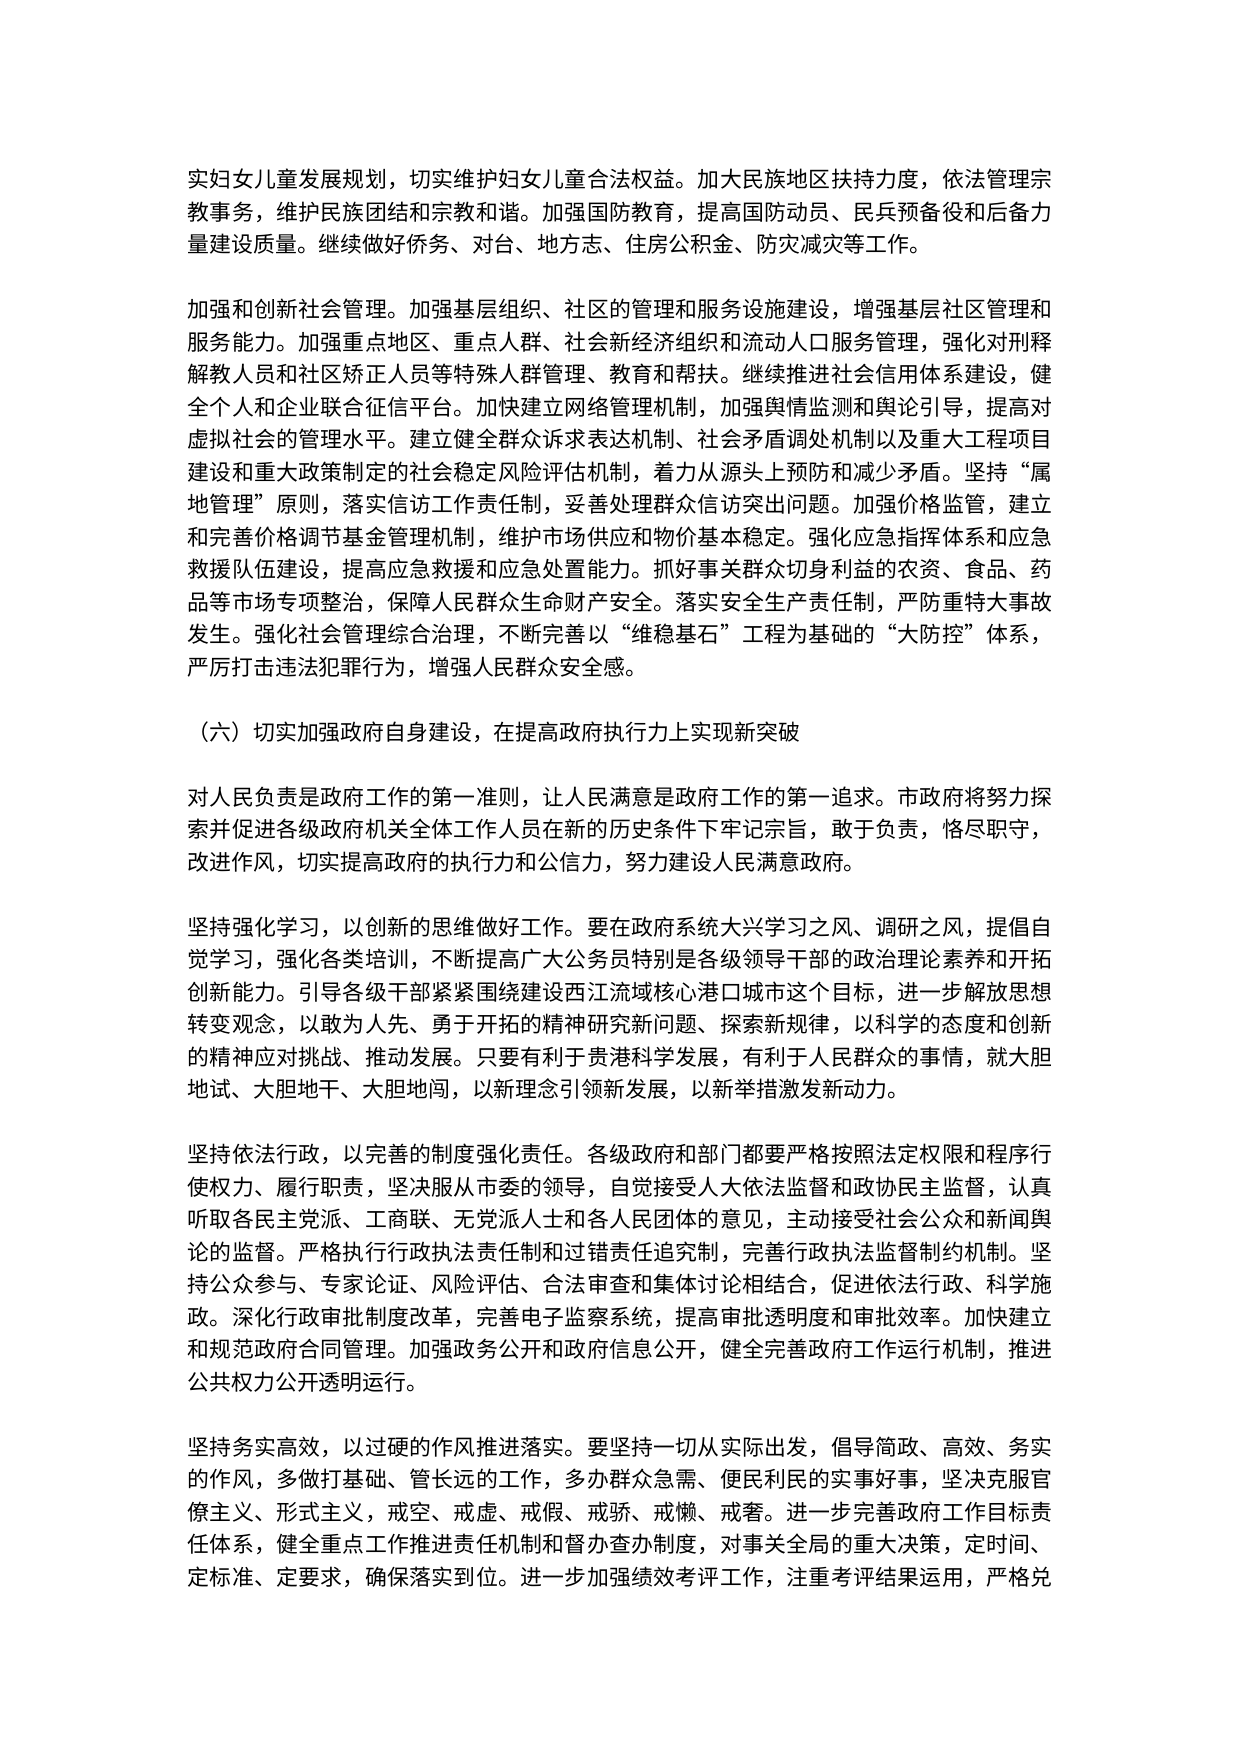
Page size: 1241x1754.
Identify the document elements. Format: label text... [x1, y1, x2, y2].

text 加强和创新社会管理。加强基层组织、社区的管理和服务设施建设，增强基层社区管理和服务能力。加强重点地区、重点人群、社会新经济组织和流动人口服务管理，强化对刑释解教人员和社区矫正人员等特殊人群管理、教育和帮扶。继续推进社会信用体系建设，健全个人和企业联合征信平台。加快建立网络管理机制，加强舆情监测和舆论引导，提高对虚拟社会的管理水平。建立健全群众诉求表达机制、社会矛盾调处机制以及重大工程项目建设和重大政策制定的社会稳定风险评估机制，着力从源头上预防和减少矛盾。坚持“属地管理”原则，落实信访工作责任制，妥善处理群众信访突出问题。加强价格监管，建立和完善价格调节基金管理机制，维护市场供应和物价基本稳定。强化应急指挥体系和应急救援队伍建设，提高应急救援和应急处置能力。抓好事关群众切身利益的农资、食品、药品等市场专项整治，保障人民群众生命财产安全。落实安全生产责任制，严防重特大事故发生。强化社会管理综合治理，不断完善以“维稳基石”工程为基础的“大防控”体系，严厉打击违法犯罪行为，增强人民群众安全感。 [187, 292, 1053, 682]
text 坚持依法行政，以完善的制度强化责任。各级政府和部门都要严格按照法定权限和程序行使权力、履行职责，坚决服从市委的领导，自觉接受人大依法监督和政协民主监督，认真听取各民主党派、工商联、无党派人士和各人民团体的意见，主动接受社会公众和新闻舆论的监督。严格执行行政执法责任制和过错责任追究制，完善行政执法监督制约机制。坚持公众参与、专家论证、风险评估、合法审查和集体讨论相结合，促进依法行政、科学施政。深化行政审批制度改革，完善电子监察系统，提高审批透明度和审批效率。加快建立和规范政府合同管理。加强政务公开和政府信息公开，健全完善政府工作运行机制，推进公共权力公开透明运行。 [187, 1137, 1053, 1397]
text 对人民负责是政府工作的第一准则，让人民满意是政府工作的第一追求。市政府将努力探索并促进各级政府机关全体工作人员在新的历史条件下牢记宗旨，敢于负责，恪尽职守，改进作风，切实提高政府的执行力和公信力，努力建设人民满意政府。 [187, 779, 1053, 877]
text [187, 1429, 1053, 1592]
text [187, 162, 1053, 259]
text 坚持强化学习，以创新的思维做好工作。要在政府系统大兴学习之风、调研之风，提倡自觉学习，强化各类培训，不断提高广大公务员特别是各级领导干部的政治理论素养和开拓创新能力。引导各级干部紧紧围绕建设西江流域核心港口城市这个目标，进一步解放思想，转变观念，以敢为人先、勇于开拓的精神研究新问题、探索新规律，以科学的态度和创新的精神应对挑战、推动发展。只要有利于贵港科学发展，有利于人民群众的事情，就大胆地试、大胆地干、大胆地闯，以新理念引领新发展，以新举措激发新动力。 [187, 909, 1053, 1104]
text （六）切实加强政府自身建设，在提高政府执行力上实现新突破 [187, 714, 1053, 747]
